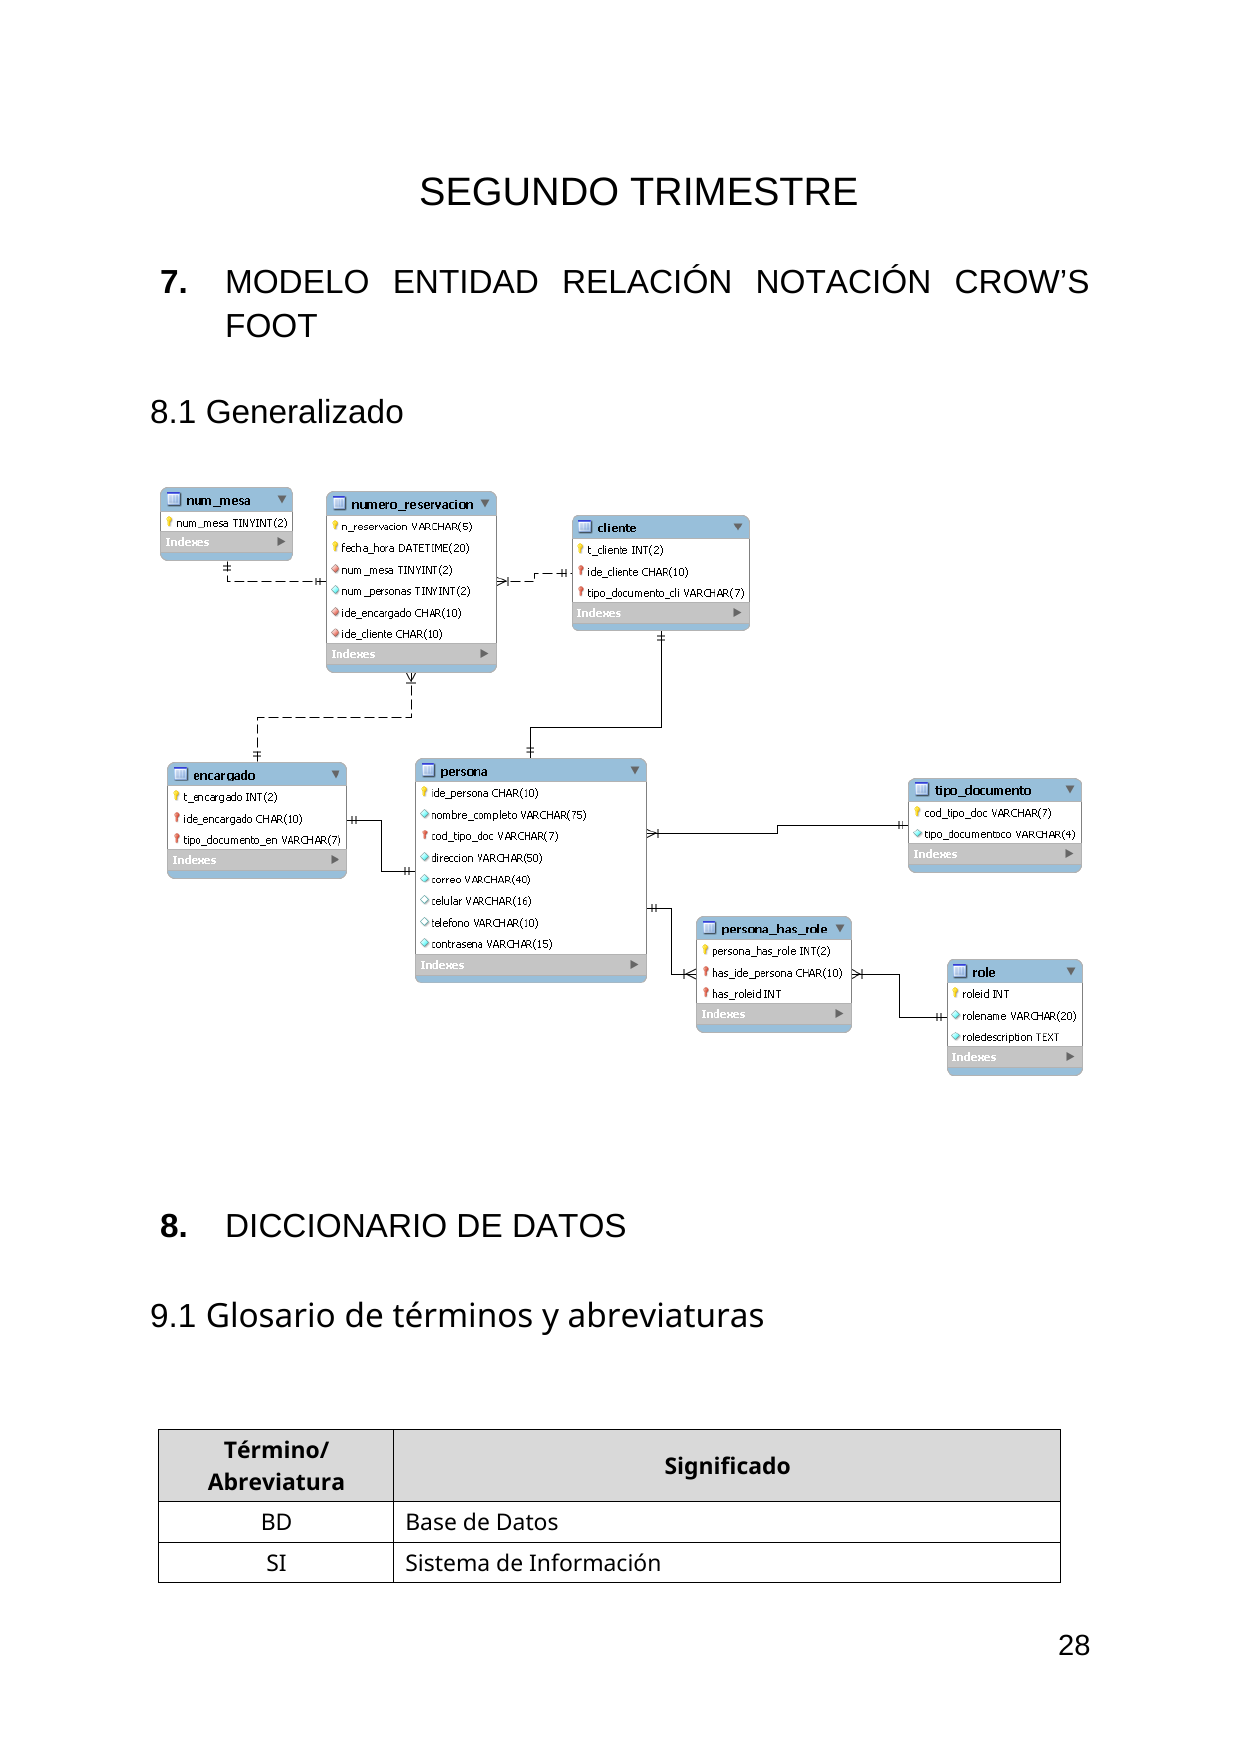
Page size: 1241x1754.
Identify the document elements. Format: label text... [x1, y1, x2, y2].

subtitle SEGUNDO TRIMESTRE [187, 168, 1090, 213]
subtitle MODELO ENTIDAD RELACIÓN NOTACIÓN CROW’S FOOT [187, 262, 1090, 344]
table_cell Sistema de Información [394, 1543, 1060, 1582]
subtitle 9.1 Glosario de términos y abreviaturas [150, 1292, 1090, 1337]
table_header Término/Abreviatura [159, 1430, 393, 1501]
table_header Significado [394, 1430, 1060, 1501]
subtitle DICCIONARIO DE DATOS [187, 1206, 1090, 1244]
table_cell BD [159, 1502, 393, 1542]
table_cell Base de Datos [394, 1502, 1060, 1542]
table_cell SI [159, 1543, 393, 1582]
subtitle 8.1 Generalizado [150, 392, 1090, 430]
picture [150, 477, 1091, 1084]
